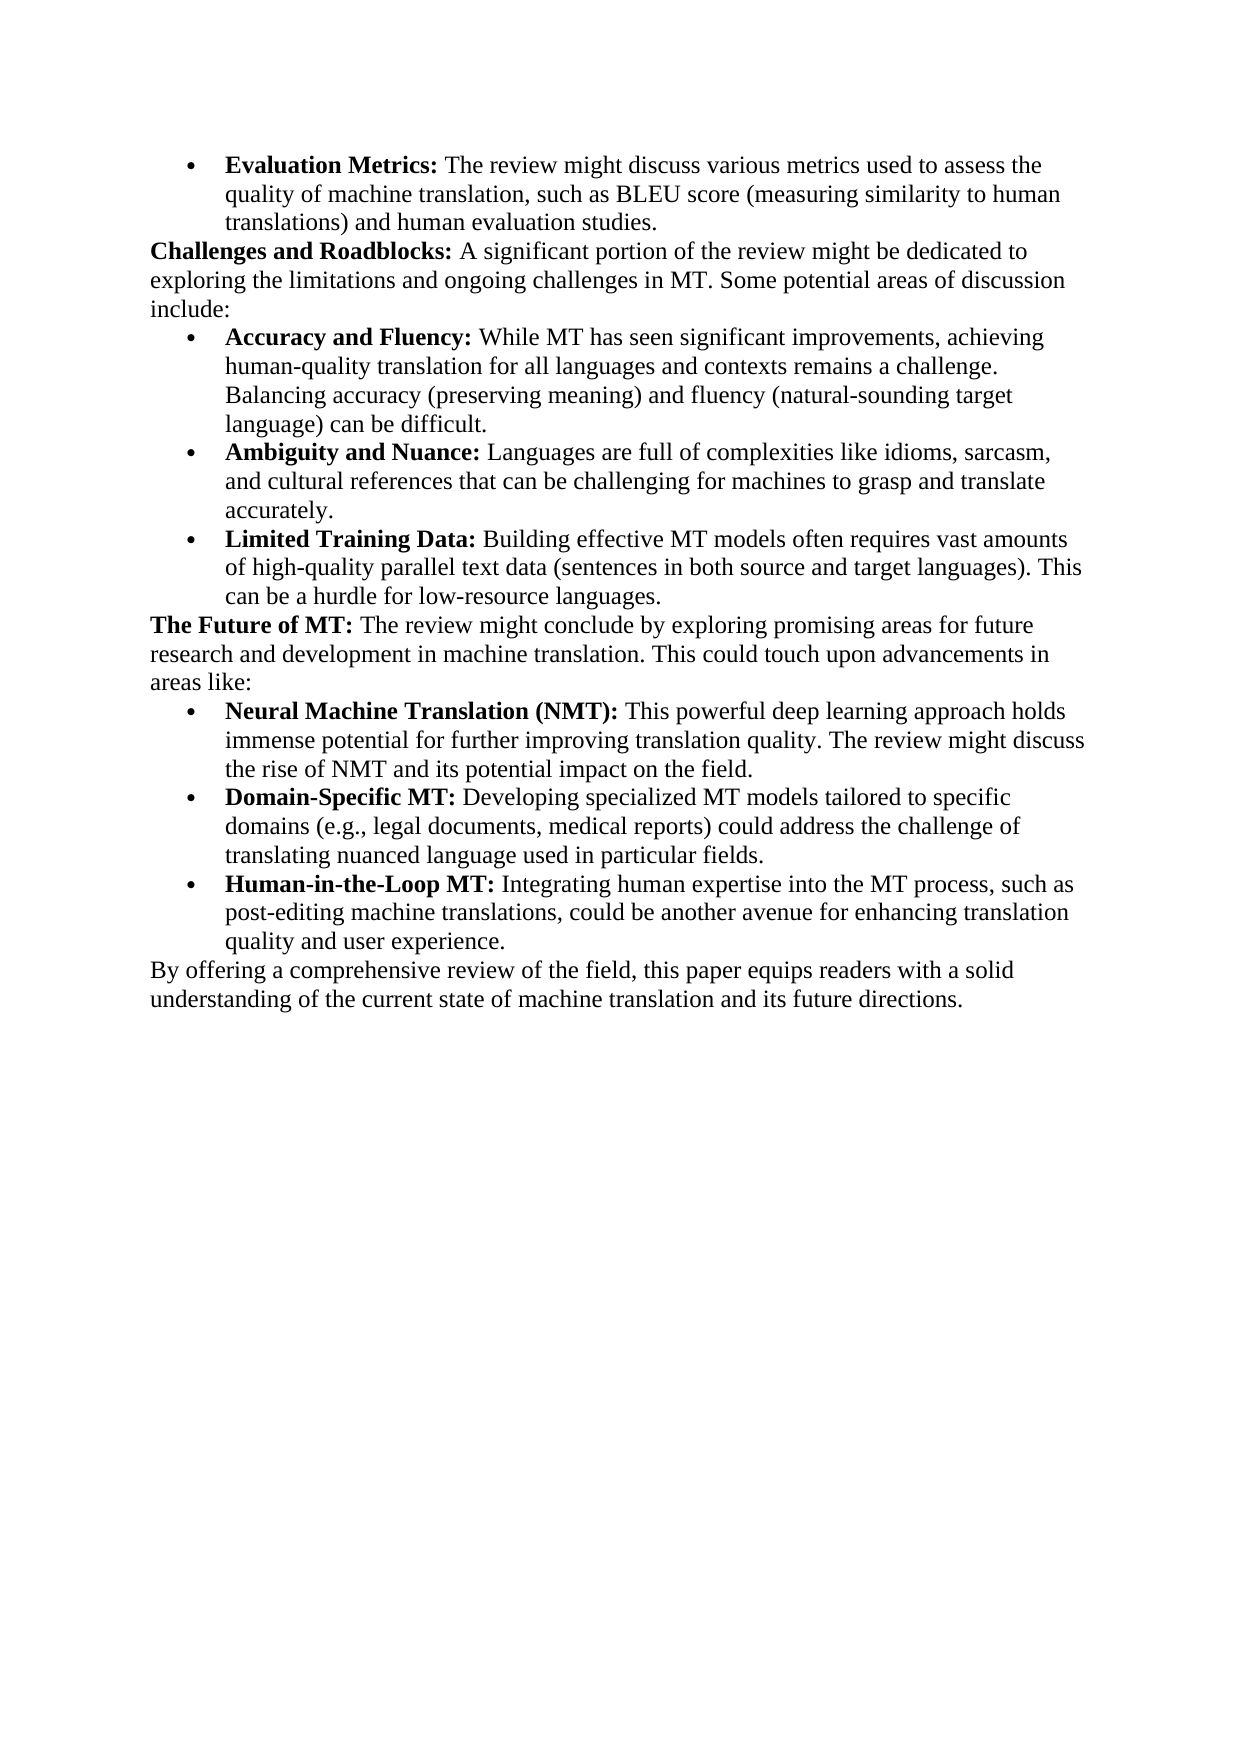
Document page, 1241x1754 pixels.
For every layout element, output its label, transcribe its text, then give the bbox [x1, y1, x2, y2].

list Human-in-the-Loop MT: Integrating human expertise into the MT process, such as post-editing machine translations, could be another avenue for enhancing translation quality and user experience. [187, 869, 1090, 955]
list Accuracy and Fluency: While MT has seen significant improvements, achieving human-quality translation for all languages and contexts remains a challenge. Balancing accuracy (preserving meaning) and fluency (natural-sounding target language) can be difficult. [187, 322, 1090, 437]
list Ambiguity and Nuance: Languages are full of complexities like idioms, sarcasm, and cultural references that can be challenging for machines to grasp and translate accurately. [187, 437, 1090, 524]
text By offering a comprehensive review of the field, this paper equips readers with a solid understanding of the current state of machine translation and its future directions. [150, 955, 1090, 1012]
list Neural Machine Translation (NMT): This powerful deep learning approach holds immense potential for further improving translation quality. The review might discuss the rise of NMT and its potential impact on the field. [187, 696, 1090, 782]
list Limited Training Data: Building effective MT models often requires vast amounts of high-quality parallel text data (sentences in both source and target languages). This can be a hurdle for low-resource languages. [187, 524, 1090, 610]
list Domain-Specific MT: Developing specialized MT models tailored to specific domains (e.g., legal documents, medical reports) could address the challenge of translating nuanced language used in particular fields. [187, 782, 1090, 869]
list Evaluation Metrics: The review might discuss various metrics used to assess the quality of machine translation, such as BLEU score (measuring similarity to human translations) and human evaluation studies. [187, 150, 1090, 236]
text The Future of MT: The review might conclude by exploring promising areas for future research and development in machine translation. This could touch upon advancements in areas like: [150, 610, 1090, 696]
text Challenges and Roadblocks: A significant portion of the review might be dedicated to exploring the limitations and ongoing challenges in MT. Some potential areas of discussion include: [150, 236, 1090, 322]
